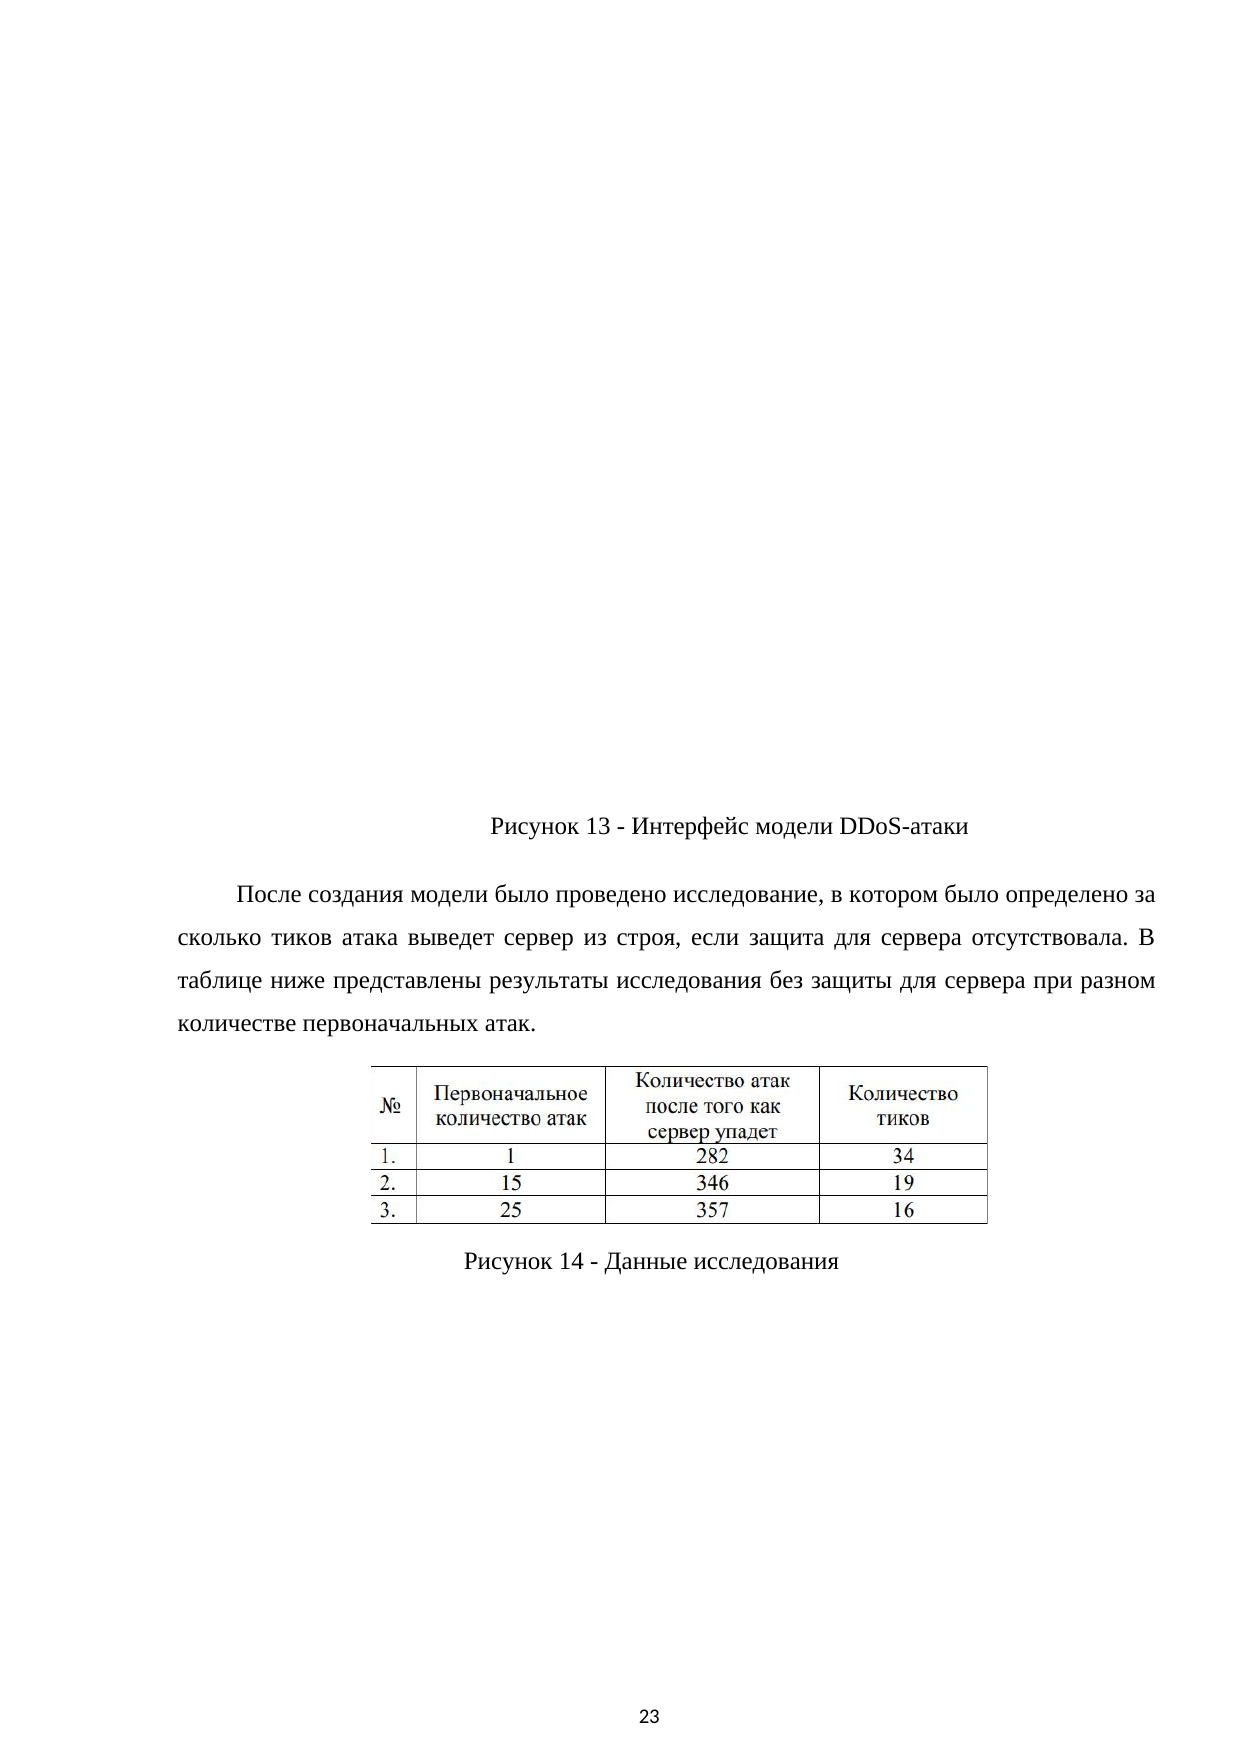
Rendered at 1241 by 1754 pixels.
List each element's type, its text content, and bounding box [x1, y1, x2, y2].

text Рисунок 13 - Интерфейс модели DDoS-атаки [490, 811, 1121, 840]
text После создания модели было проведено исследование, в котором было определено за сколько тиков атака выведет сервер из строя, если защита для сервера отсутствовала. В таблице ниже представлены результаты исследования без защиты для сервера при разном количестве первоначальных атак. [177, 879, 1157, 1037]
text Рисунок 14 - Данные исследования [177, 1246, 1126, 1275]
picture [371, 1066, 988, 1225]
